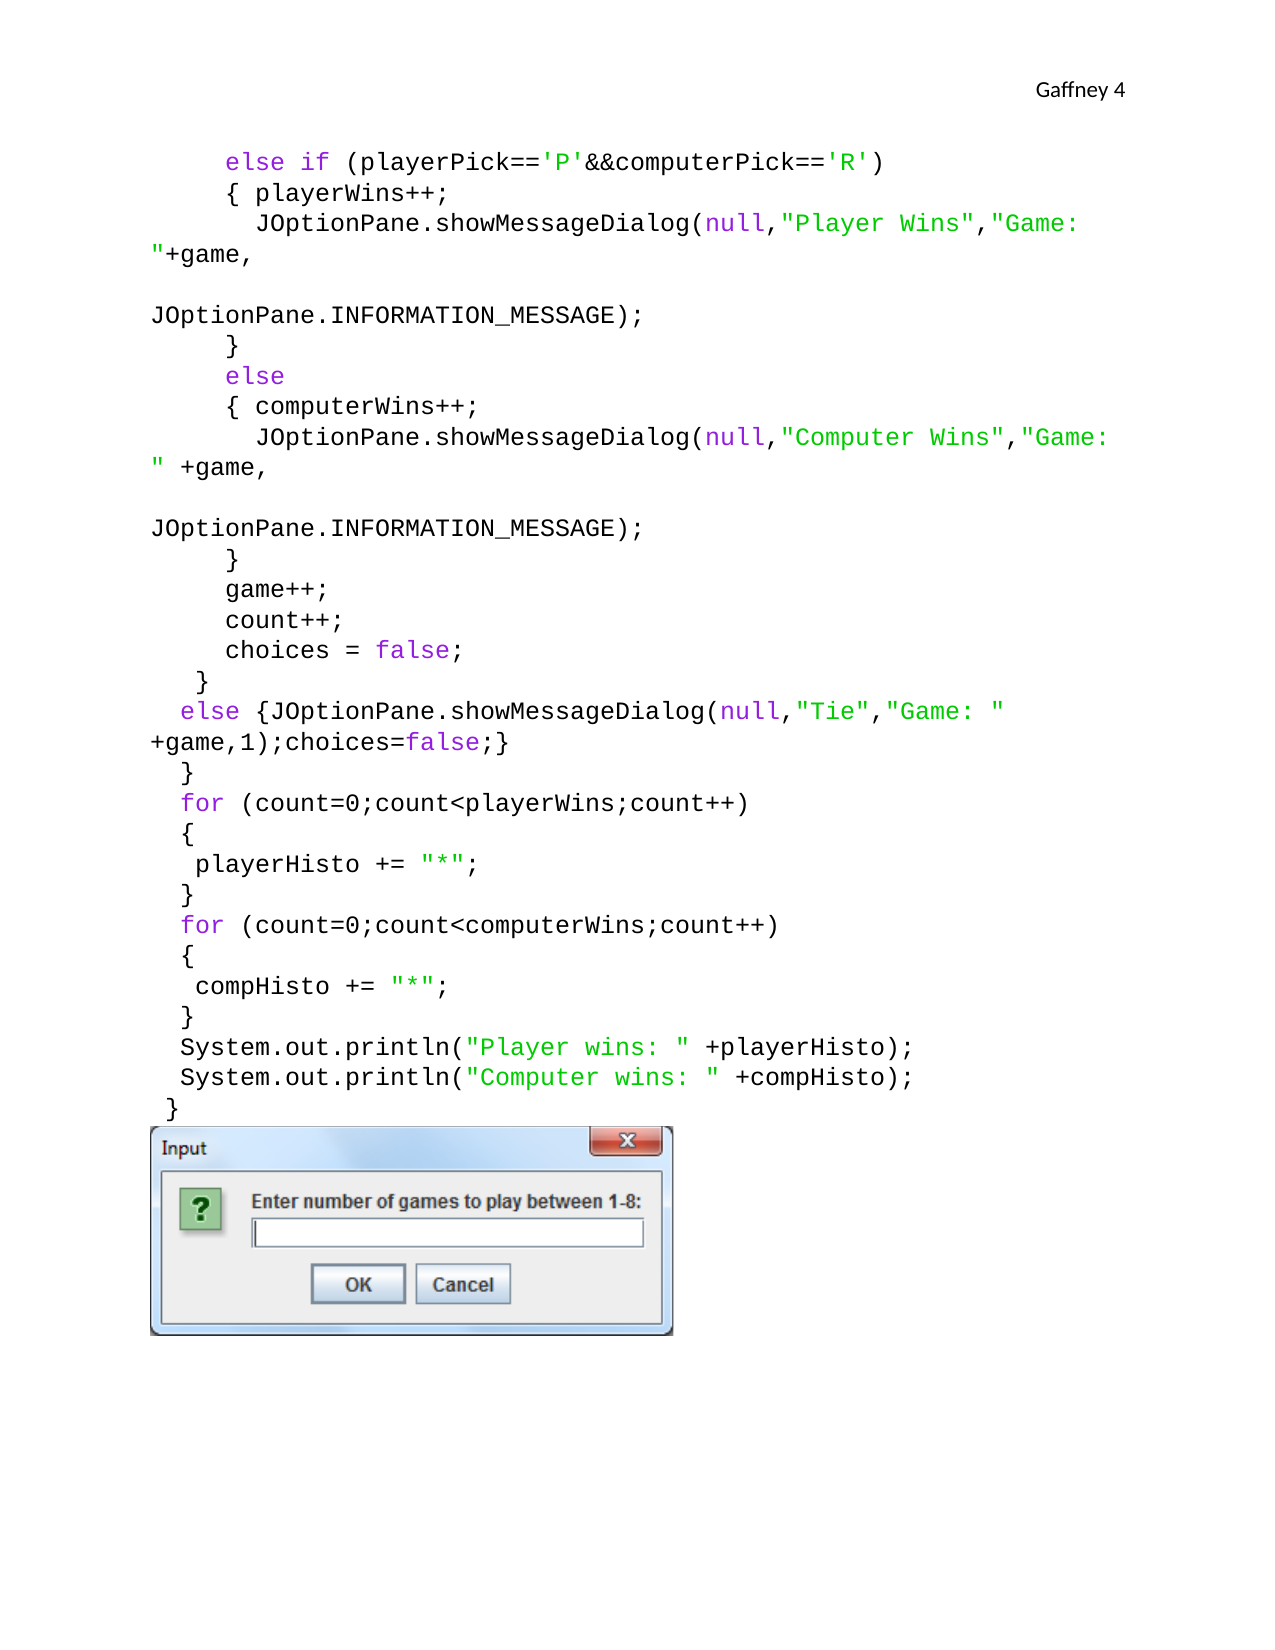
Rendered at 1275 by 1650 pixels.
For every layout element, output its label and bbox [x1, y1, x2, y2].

picture [150, 1126, 674, 1336]
text [150, 150, 1125, 1335]
